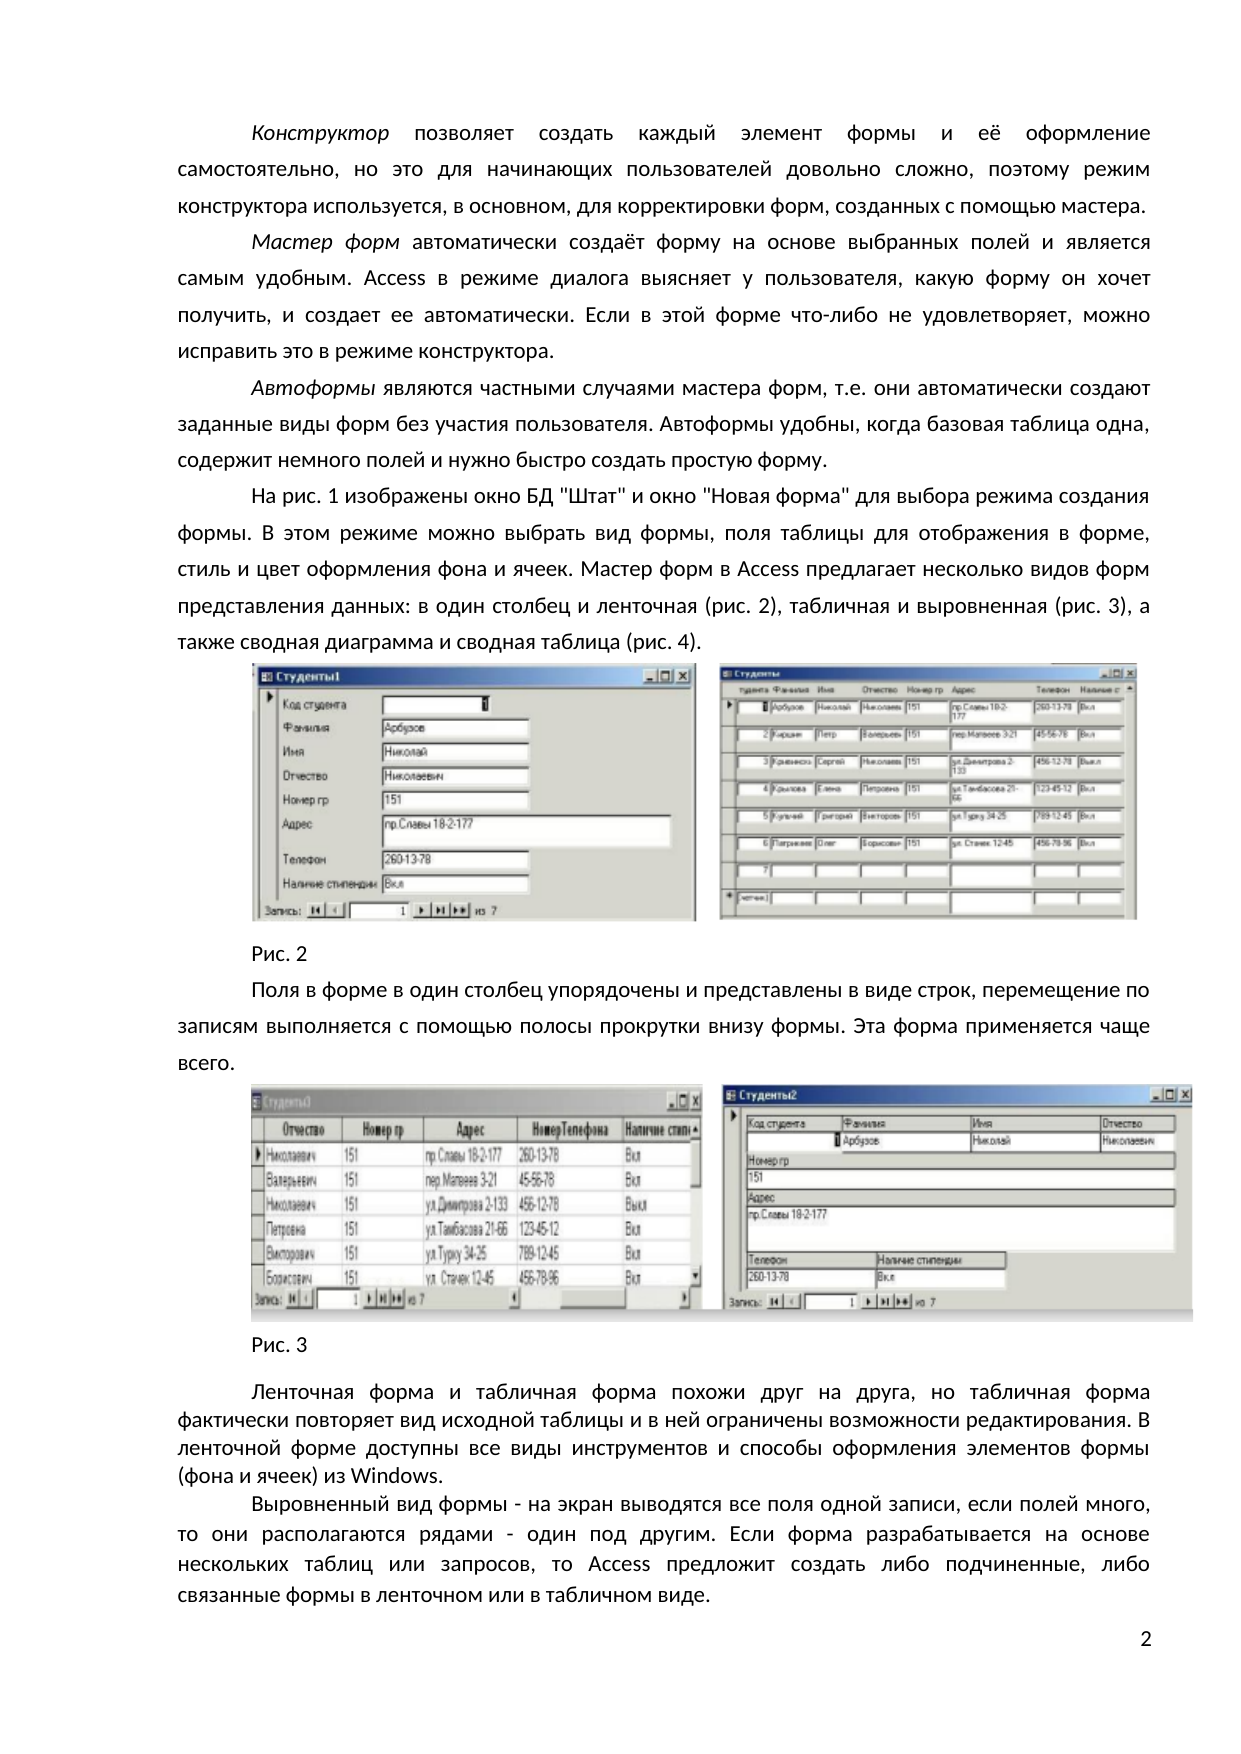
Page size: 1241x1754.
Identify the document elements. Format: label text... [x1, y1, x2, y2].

text Рис. 3 [177, 1330, 1152, 1358]
text Мастер форм автоматически создаёт форму на основе выбранных полей и является самым удобным. Access в режиме диалога выясняет у пользователя, какую форму он хочет получить, и создает ее автоматически. Если в этой форме что-либо не удовлетворяет, можно исправить это в режиме конструктора. [177, 227, 1152, 364]
text На рис. 1 изображены окно БД "Штат" и окно "Новая форма" для выбора режима создания формы. В этом режиме можно выбрать вид формы, поля таблицы для отображения в форме, стиль и цвет оформления фона и ячеек. Мастер форм в Access предлагает несколько видов форм представления данных: в один столбец и ленточная (рис. 2), табличная и выровненная (рис. 3), а также сводная диаграмма и сводная таблица (рис. 4). [177, 482, 1152, 655]
picture [251, 1084, 1194, 1322]
text Поля в форме в один столбец упорядочены и представлены в виде строк, перемещение по записям выполняется с помощью полосы прокрутки внизу формы. Эта форма применяется чаще всего. [177, 975, 1152, 1076]
text Рис. 2 [177, 939, 1152, 967]
text Ленточная форма и табличная форма похожи друг на друга, но табличная форма фактически повторяет вид исходной таблицы и в ней ограничены возможности редактирования. В ленточной форме доступны все виды инструментов и способы оформления элементов формы (фона и ячеек) из Windows. [177, 1377, 1152, 1489]
text Автоформы являются частными случаями мастера форм, т.е. они автоматически создают заданные виды форм без участия пользователя. Автоформы удобны, когда базовая таблица одна, содержит немного полей и нужно быстро создать простую форму. [177, 373, 1152, 473]
picture [251, 663, 1145, 931]
text Выровненный вид формы - на экран выводятся все поля одной записи, если полей много, то они располагаются рядами - один под другим. Если форма разрабатывается на основе нескольких таблиц или запросов, то Access предложит создать либо подчиненные, либо связанные формы в ленточном или в табличном виде. [177, 1489, 1152, 1608]
text Конструктор позволяет создать каждый элемент формы и её оформление самостоятельно, но это для начинающих пользователей довольно сложно, поэтому режим конструктора используется, в основном, для корректировки форм, созданных с помощью мастера. [177, 118, 1152, 219]
